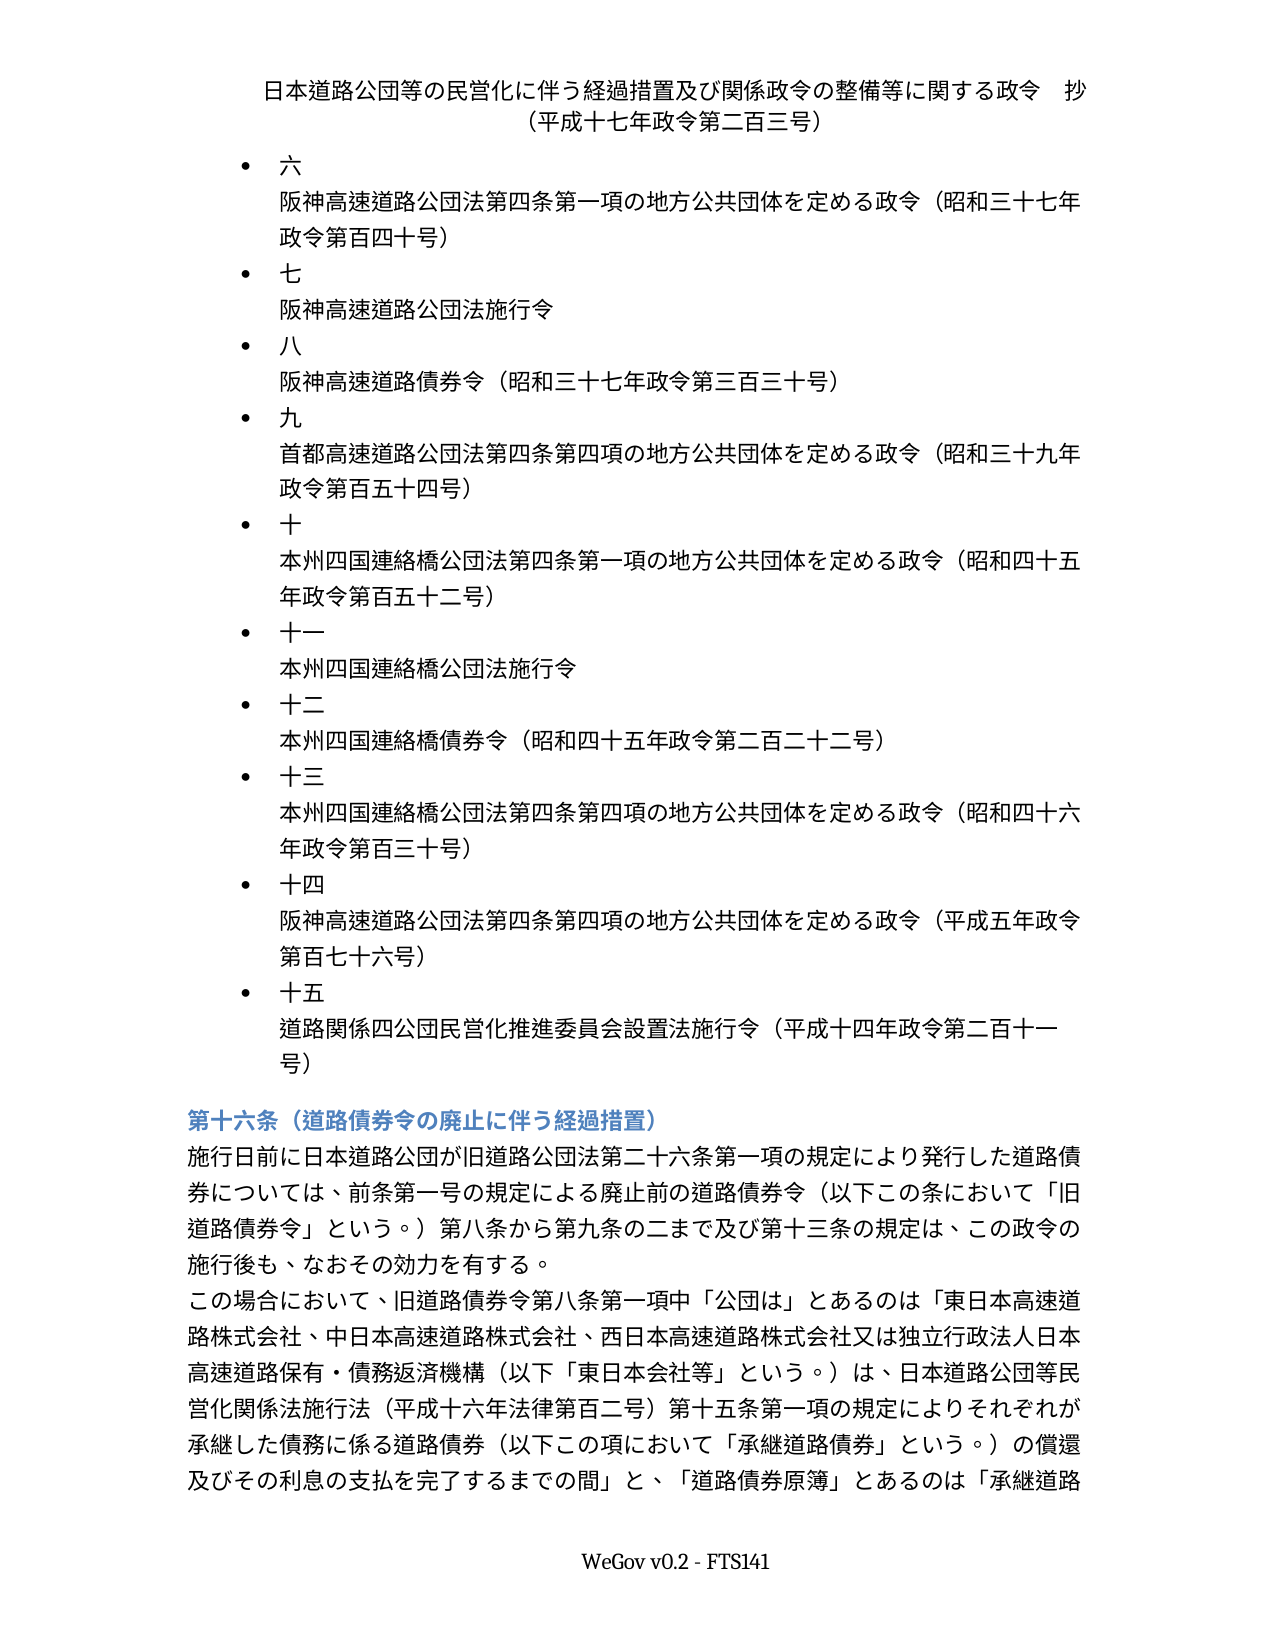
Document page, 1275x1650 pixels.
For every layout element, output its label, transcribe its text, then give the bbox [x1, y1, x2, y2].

list 八 阪神高速道路債券令（昭和三十七年政令第三百三十号） [242, 330, 1087, 397]
list 七 阪神高速道路公団法施行令 [242, 258, 1087, 325]
list 九 首都高速道路公団法第四条第四項の地方公共団体を定める政令（昭和三十九年政令第百五十四号） [242, 402, 1087, 505]
subtitle 第十六条（道路債券令の廃止に伴う経過措置） [187, 1105, 1087, 1136]
list 十 本州四国連絡橋公団法第四条第一項の地方公共団体を定める政令（昭和四十五年政令第百五十二号） [242, 509, 1087, 612]
list 十三 本州四国連絡橋公団法第四条第四項の地方公共団体を定める政令（昭和四十六年政令第百三十号） [242, 761, 1087, 864]
list 十二 本州四国連絡橋債券令（昭和四十五年政令第二百二十二号） [242, 689, 1087, 756]
list 六 阪神高速道路公団法第四条第一項の地方公共団体を定める政令（昭和三十七年政令第百四十号） [242, 150, 1087, 253]
list 十四 阪神高速道路公団法第四条第四項の地方公共団体を定める政令（平成五年政令第百七十六号） [242, 869, 1087, 972]
list 十五 道路関係四公団民営化推進委員会設置法施行令（平成十四年政令第二百十一号） [242, 977, 1087, 1080]
list 十一 本州四国連絡橋公団法施行令 [242, 617, 1087, 684]
